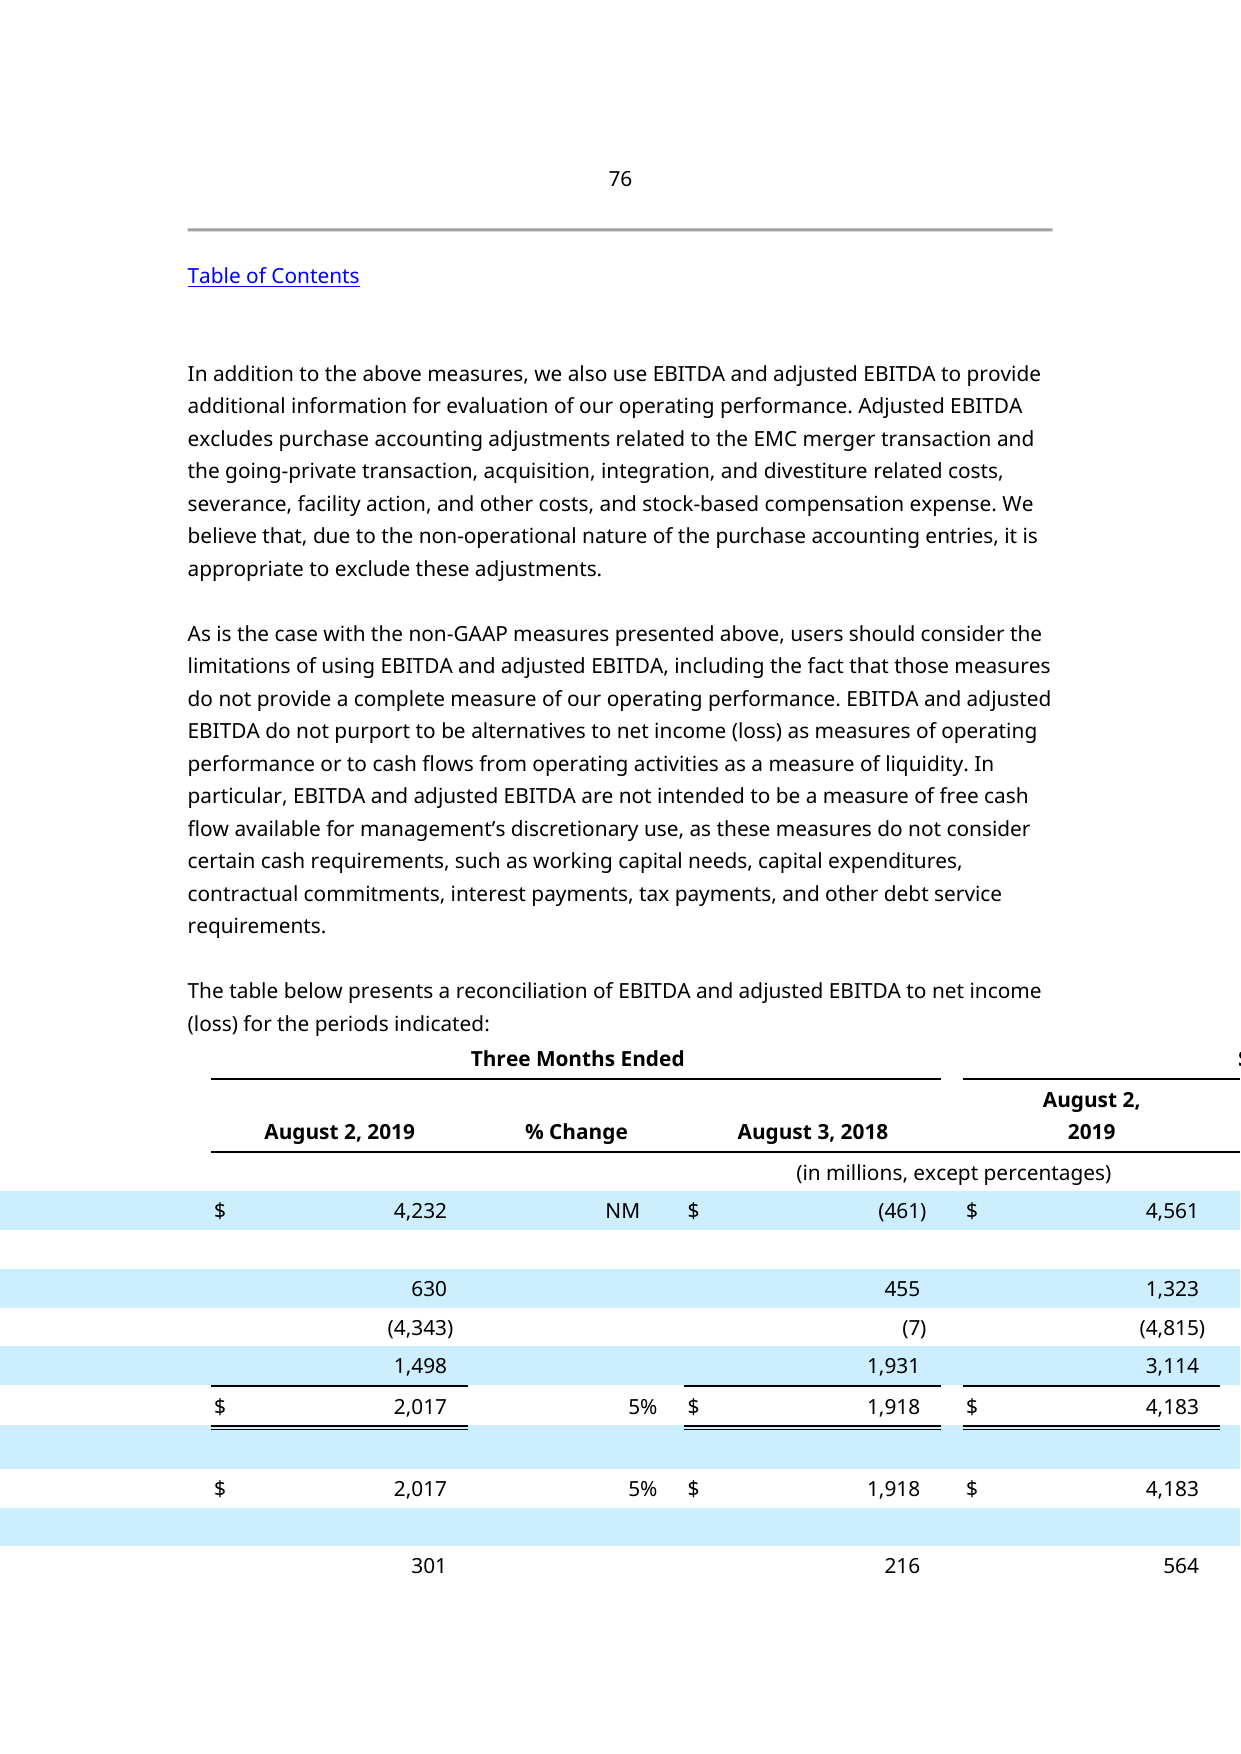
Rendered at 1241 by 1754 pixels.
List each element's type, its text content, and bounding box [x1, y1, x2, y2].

text The table below presents a reconciliation of EBITDA and adjusted EBITDA to net income (loss) for the periods indicated: [187, 974, 1053, 1039]
text Table of Contents [187, 259, 1053, 292]
text In addition to the above measures, we also use EBITDA and adjusted EBITDA to provide additional information for evaluation of our operating performance. Adjusted EBITDA excludes purchase accounting adjustments related to the EMC merger transaction and the going-private transaction, acquisition, integration, and divestiture related costs, severance, facility action, and other costs, and stock-based compensation expense. We believe that, due to the non-operational nature of the purchase accounting entries, it is appropriate to exclude these adjustments. [187, 357, 1053, 584]
text As is the case with the non-GAAP measures presented above, users should consider the limitations of using EBITDA and adjusted EBITDA, including the fact that those measures do not provide a complete measure of our operating performance. EBITDA and adjusted EBITDA do not purport to be alternatives to net income (loss) as measures of operating performance or to cash flows from operating activities as a measure of liquidity. In particular, EBITDA and adjusted EBITDA are not intended to be a measure of free cash flow available for management’s discretionary use, as these measures do not consider certain cash requirements, such as working capital needs, capital expenditures, contractual commitments, interest payments, tax payments, and other debt service requirements. [187, 617, 1053, 942]
text 76 [187, 162, 1053, 194]
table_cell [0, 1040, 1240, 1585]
